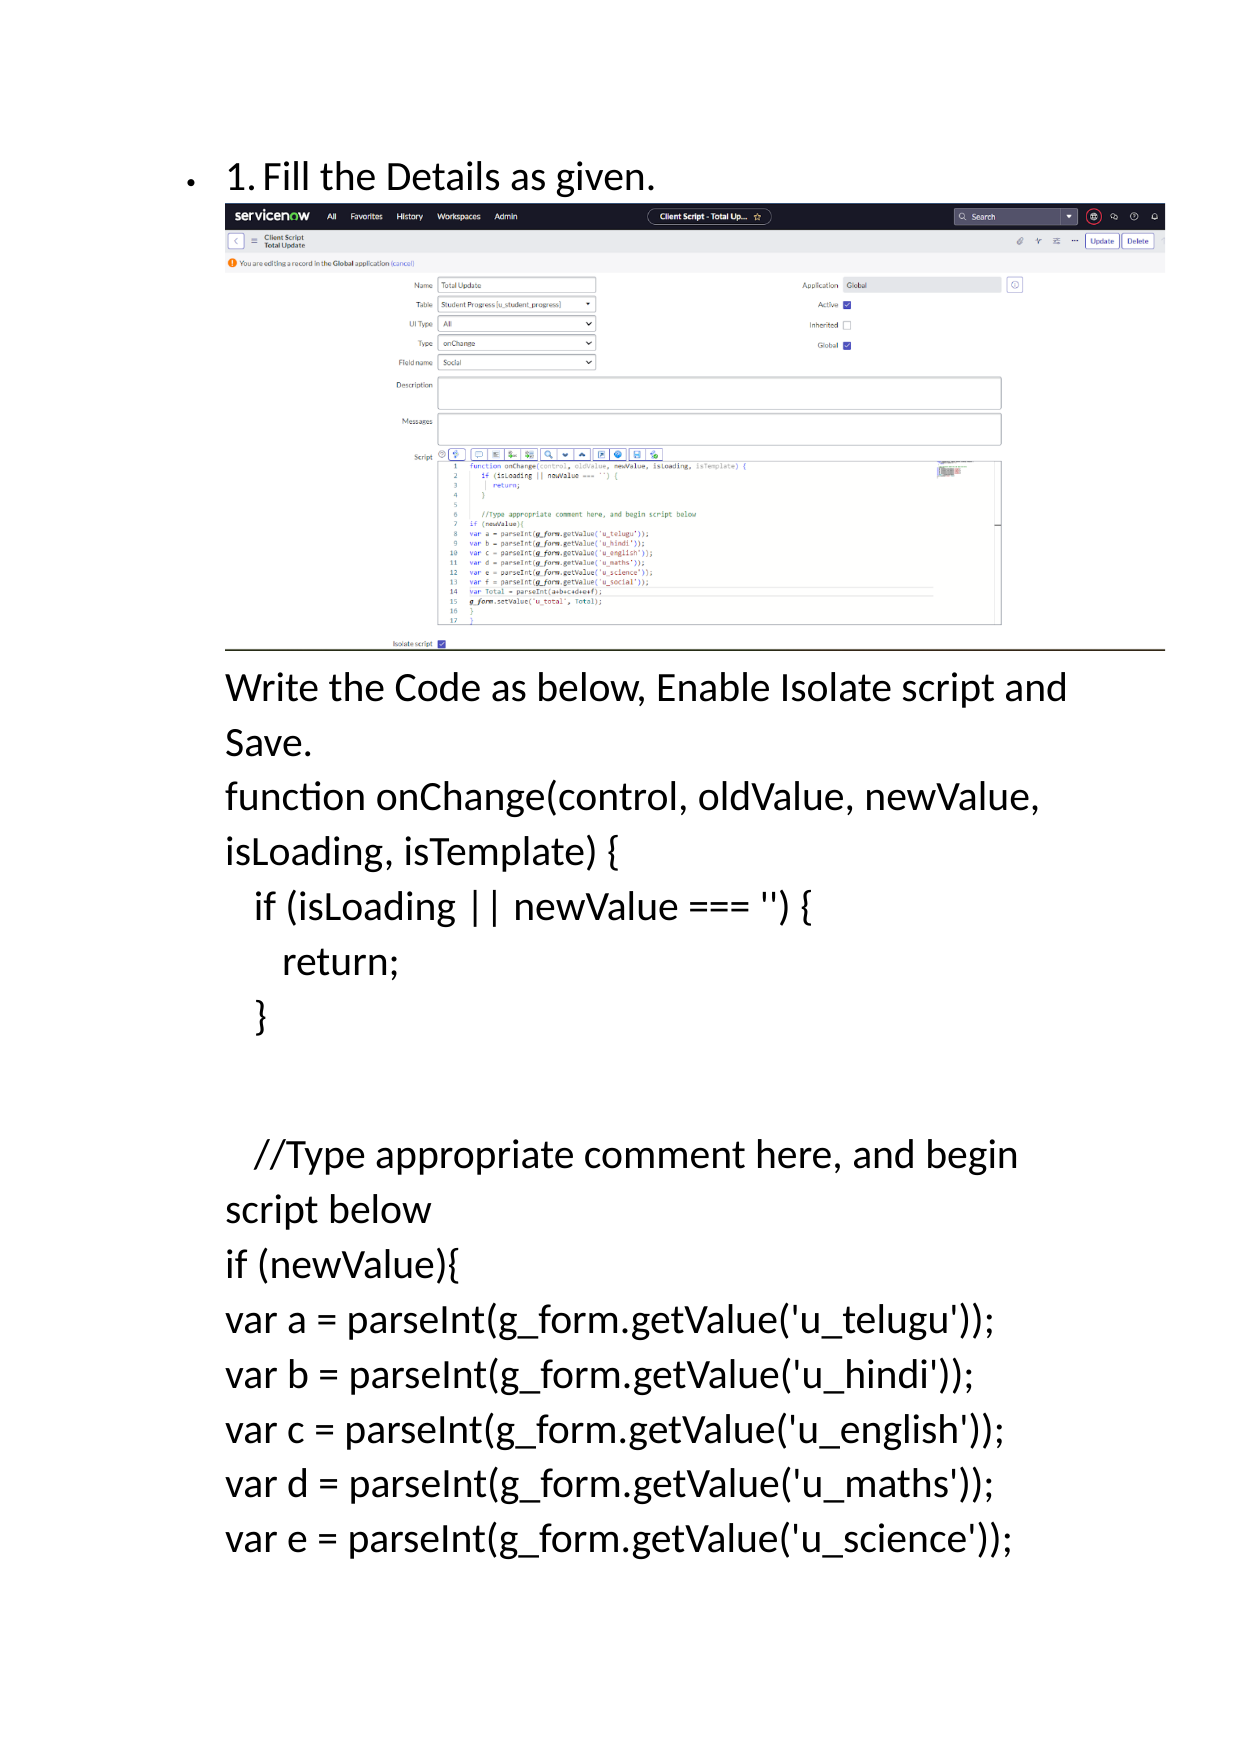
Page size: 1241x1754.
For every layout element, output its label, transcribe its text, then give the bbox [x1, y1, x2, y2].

list var c = parseInt(g_form.getValue('u_english')); [225, 1403, 1090, 1453]
list return; [225, 935, 1090, 986]
list if (isLoading || newValue === '') { [225, 880, 1090, 931]
list } [225, 990, 1090, 1041]
list if (newValue){ [225, 1238, 1090, 1289]
list var d = parseInt(g_form.getValue('u_maths')); [225, 1457, 1090, 1508]
list var a = parseInt(g_form.getValue('u_telugu')); [225, 1293, 1090, 1344]
list //Type appropriate comment here, and begin script below [225, 1128, 1090, 1234]
list var e = parseInt(g_form.getValue('u_science')); [225, 1512, 1090, 1563]
list var b = parseInt(g_form.getValue('u_hindi')); [225, 1348, 1090, 1398]
picture [225, 203, 1166, 651]
list function onChange(control, oldValue, newValue, isLoading, isTemplate) { [225, 770, 1090, 876]
